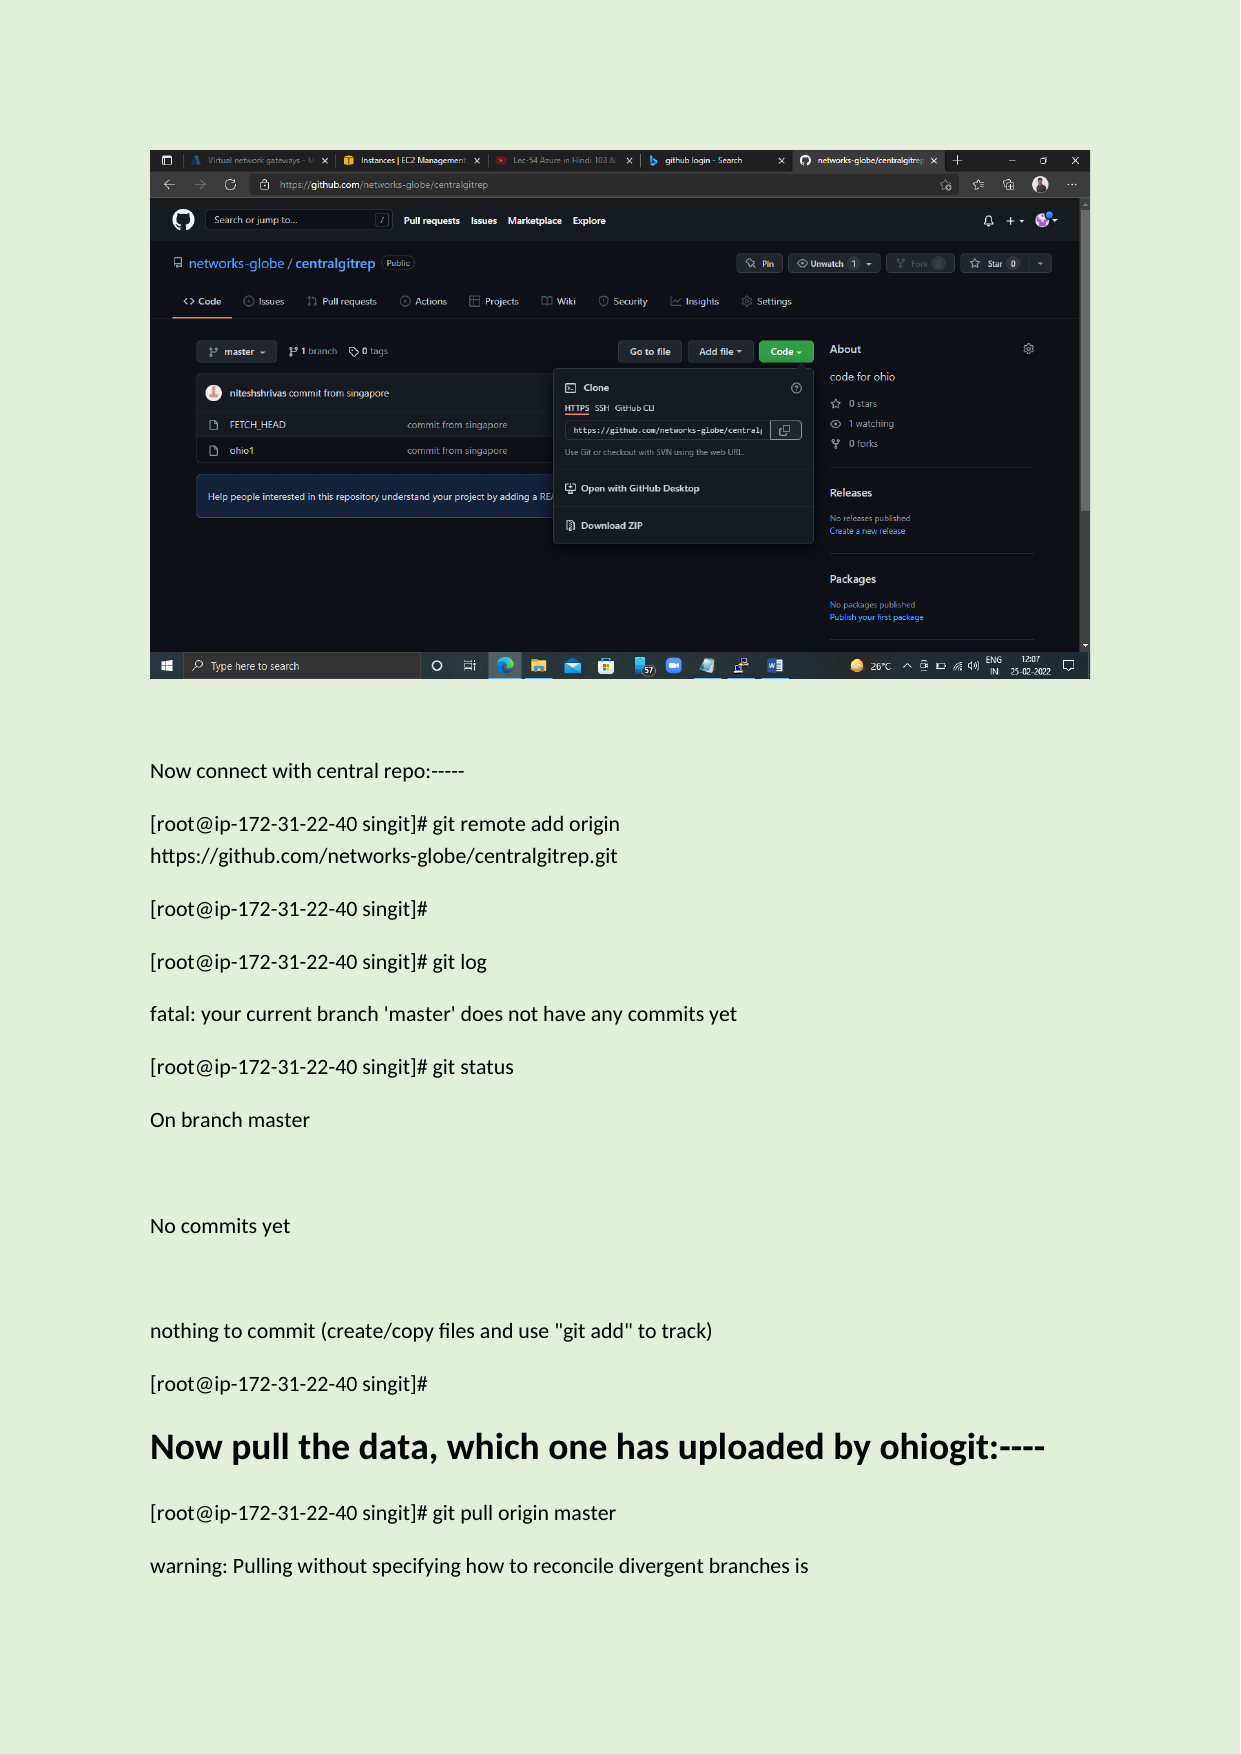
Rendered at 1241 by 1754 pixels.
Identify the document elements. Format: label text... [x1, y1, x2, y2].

picture [150, 150, 1091, 679]
text [root@ip-172-31-22-40 singit]# git status [150, 1053, 1090, 1080]
text [root@ip-172-31-22-40 singit]# git remote add origin https://github.com/networks-globe/centralgitrep.git [150, 810, 1090, 869]
text [root@ip-172-31-22-40 singit]# git log [150, 948, 1090, 974]
text [root@ip-172-31-22-40 singit]# [150, 895, 1090, 922]
text nothing to commit (create/copy files and use "git add" to track) [150, 1317, 1090, 1344]
text Now pull the data, which one has uploaded by ohiogit:---- [150, 1423, 1090, 1469]
text fatal: your current branch 'master' does not have any commits yet [150, 1001, 1090, 1027]
text Now connect with central repo:----- [150, 757, 1090, 784]
text [root@ip-172-31-22-40 singit]# git pull origin master [150, 1499, 1090, 1526]
text On branch master [150, 1106, 1090, 1133]
text No commits yet [150, 1212, 1090, 1238]
text warning: Pulling without specifying how to reconcile divergent branches is [150, 1552, 1090, 1578]
text [root@ip-172-31-22-40 singit]# [150, 1370, 1090, 1397]
